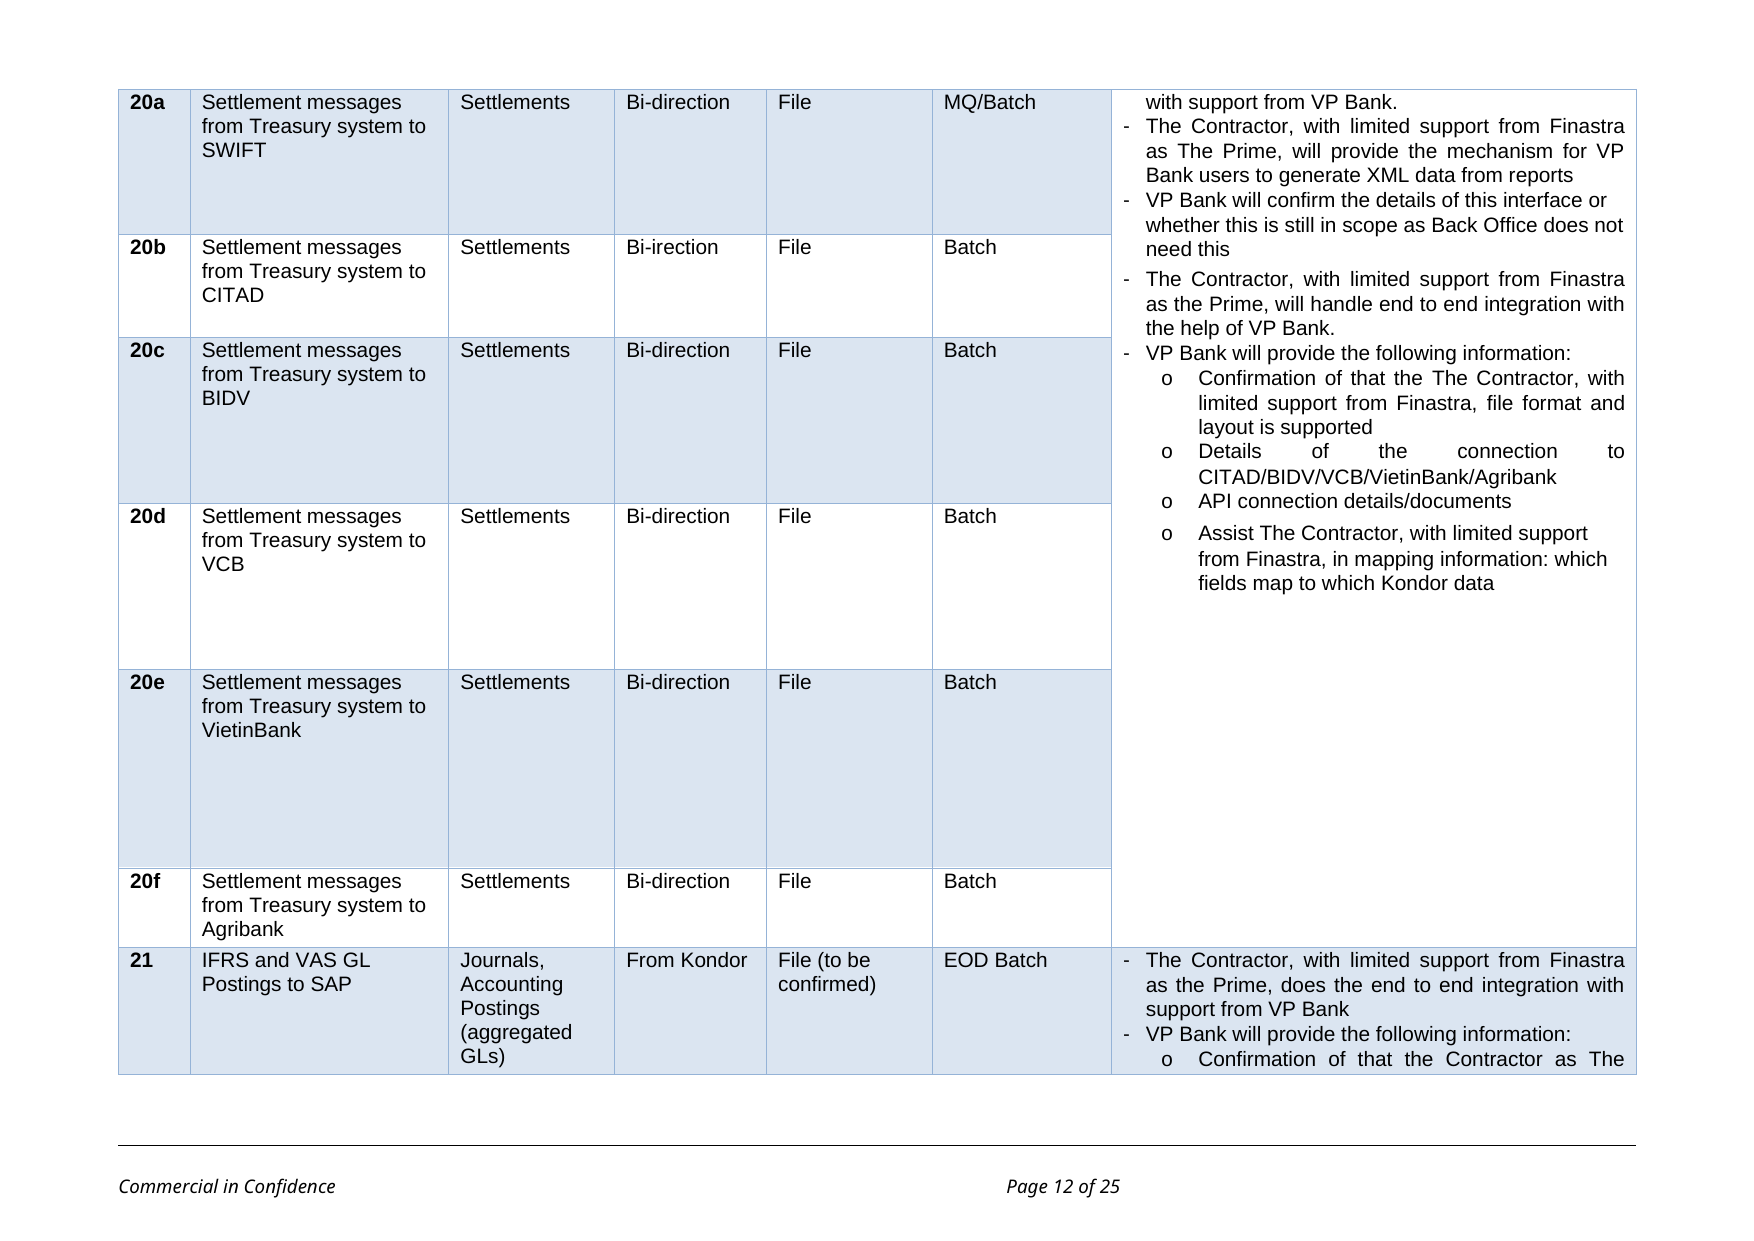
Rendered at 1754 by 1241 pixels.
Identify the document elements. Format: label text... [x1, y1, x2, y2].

table_cell Settlements [449, 504, 614, 668]
table_cell Batch [933, 235, 1111, 337]
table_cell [449, 948, 614, 1074]
table_cell Settlements [449, 90, 614, 234]
table_cell Settlement messages from Treasury system to BIDV [191, 338, 448, 503]
table_cell Settlements [449, 338, 614, 503]
table_cell Bi-direction [615, 90, 766, 234]
table_cell Batch [933, 504, 1111, 668]
table_cell 20e [119, 670, 190, 867]
table_cell File [767, 670, 932, 867]
table_cell Bi-direction [615, 869, 766, 947]
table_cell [191, 948, 448, 1074]
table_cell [767, 948, 932, 1074]
table_cell EOD Batch [933, 948, 1111, 1074]
table_cell Batch [933, 338, 1111, 503]
table_cell File [767, 504, 932, 668]
table_cell Settlement messages from Treasury system to CITAD [191, 235, 448, 337]
table_cell Settlements [449, 235, 614, 337]
table_cell Batch [933, 869, 1111, 947]
table_cell Settlements [449, 869, 614, 947]
table_cell File [767, 869, 932, 947]
table_cell Bi-direction [615, 338, 766, 503]
table_cell Bi-direction [615, 670, 766, 867]
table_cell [1112, 948, 1636, 1074]
table_cell 20d [119, 504, 190, 668]
table_cell 20c [119, 338, 190, 503]
table_cell File [767, 338, 932, 503]
table_cell Settlement messages from Treasury system to Agribank [191, 869, 448, 947]
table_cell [1112, 90, 1636, 947]
table_cell Bi-direction [615, 504, 766, 668]
table_cell Bi-irection [615, 235, 766, 337]
table_cell Settlements [449, 670, 614, 867]
table_cell MQ/Batch [933, 90, 1111, 234]
table_cell File [767, 90, 932, 234]
table_cell 20a [119, 90, 190, 234]
table_cell 20b [119, 235, 190, 337]
table_cell Settlement messages from Treasury system to VCB [191, 504, 448, 668]
table_cell 20f [119, 869, 190, 947]
table_cell Settlement messages from Treasury system to VietinBank [191, 670, 448, 867]
table_cell File [767, 235, 932, 337]
table_cell From Kondor [615, 948, 766, 1074]
table_cell Batch [933, 670, 1111, 867]
table_cell Settlement messages from Treasury system to SWIFT [191, 90, 448, 234]
table_cell 21 [119, 948, 190, 1074]
